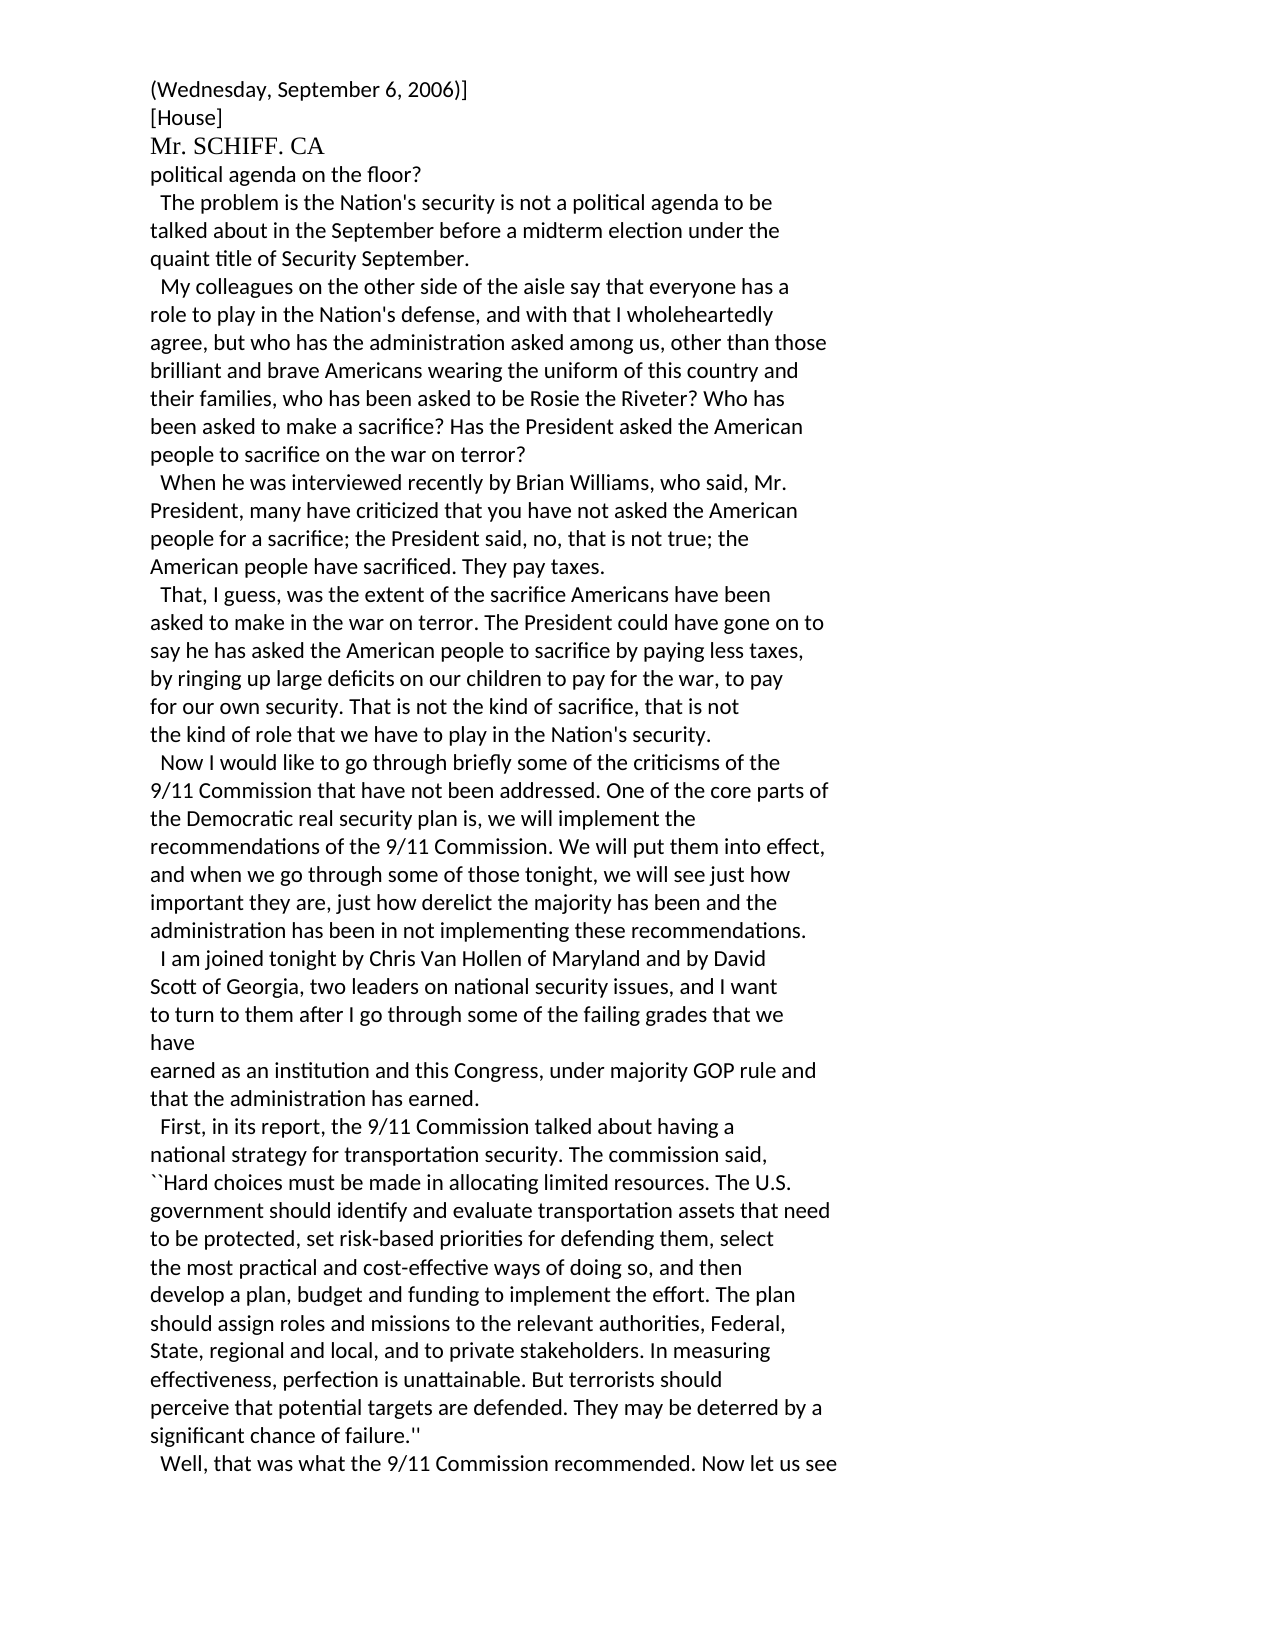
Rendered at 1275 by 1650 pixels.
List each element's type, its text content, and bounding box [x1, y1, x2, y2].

text significant chance of failure.'' [150, 1421, 1125, 1449]
text The problem is the Nation's security is not a political agenda to be [150, 188, 1125, 216]
text 9/11 Commission that have not been addressed. One of the core parts of [150, 776, 1125, 804]
text for our own security. That is not the kind of sacrifice, that is not [150, 692, 1125, 720]
text American people have sacrificed. They pay taxes. [150, 552, 1125, 580]
text by ringing up large deficits on our children to pay for the war, to pay [150, 664, 1125, 692]
text Well, that was what the 9/11 Commission recommended. Now let us see [150, 1449, 1125, 1477]
text that the administration has earned. [150, 1084, 1125, 1112]
text earned as an institution and this Congress, under majority GOP rule and [150, 1056, 1125, 1084]
text Scott of Georgia, two leaders on national security issues, and I want [150, 972, 1125, 1000]
text been asked to make a sacrifice? Has the President asked the American [150, 412, 1125, 440]
text recommendations of the 9/11 Commission. We will put them into effect, [150, 832, 1125, 860]
text develop a plan, budget and funding to implement the effort. The plan [150, 1281, 1125, 1309]
text perceive that potential targets are defended. They may be deterred by a [150, 1393, 1125, 1421]
text to be protected, set risk-based priorities for defending them, select [150, 1224, 1125, 1253]
text agree, but who has the administration asked among us, other than those [150, 328, 1125, 356]
text role to play in the Nation's defense, and with that I wholeheartedly [150, 300, 1125, 328]
text political agenda on the floor? [150, 160, 1125, 188]
text should assign roles and missions to the relevant authorities, Federal, [150, 1309, 1125, 1337]
text the kind of role that we have to play in the Nation's security. [150, 720, 1125, 748]
text the most practical and cost-effective ways of doing so, and then [150, 1253, 1125, 1281]
text administration has been in not implementing these recommendations. [150, 916, 1125, 944]
text State, regional and local, and to private stakeholders. In measuring [150, 1337, 1125, 1365]
text President, many have criticized that you have not asked the American [150, 496, 1125, 524]
text government should identify and evaluate transportation assets that need [150, 1197, 1125, 1224]
text the Democratic real security plan is, we will implement the [150, 804, 1125, 832]
text their families, who has been asked to be Rosie the Riveter? Who has [150, 384, 1125, 412]
text brilliant and brave Americans wearing the uniform of this country and [150, 356, 1125, 384]
text When he was interviewed recently by Brian Williams, who said, Mr. [150, 468, 1125, 496]
text say he has asked the American people to sacrifice by paying less taxes, [150, 636, 1125, 664]
text asked to make in the war on terror. The President could have gone on to [150, 608, 1125, 636]
text people for a sacrifice; the President said, no, that is not true; the [150, 524, 1125, 552]
text ``Hard choices must be made in allocating limited resources. The U.S. [150, 1168, 1125, 1197]
text and when we go through some of those tonight, we will see just how [150, 860, 1125, 888]
text I am joined tonight by Chris Van Hollen of Maryland and by David [150, 944, 1125, 972]
text people to sacrifice on the war on terror? [150, 440, 1125, 468]
text to turn to them after I go through some of the failing grades that we [150, 1000, 1125, 1028]
text national strategy for transportation security. The commission said, [150, 1141, 1125, 1168]
text That, I guess, was the extent of the sacrifice Americans have been [150, 580, 1125, 608]
text effectiveness, perfection is unattainable. But terrorists should [150, 1365, 1125, 1393]
text talked about in the September before a midterm election under the [150, 216, 1125, 244]
text My colleagues on the other side of the aisle say that everyone has a [150, 272, 1125, 300]
text Now I would like to go through briefly some of the criticisms of the [150, 748, 1125, 776]
text quaint title of Security September. [150, 244, 1125, 272]
text have [150, 1028, 1125, 1056]
text First, in its report, the 9/11 Commission talked about having a [150, 1112, 1125, 1141]
text important they are, just how derelict the majority has been and the [150, 888, 1125, 916]
